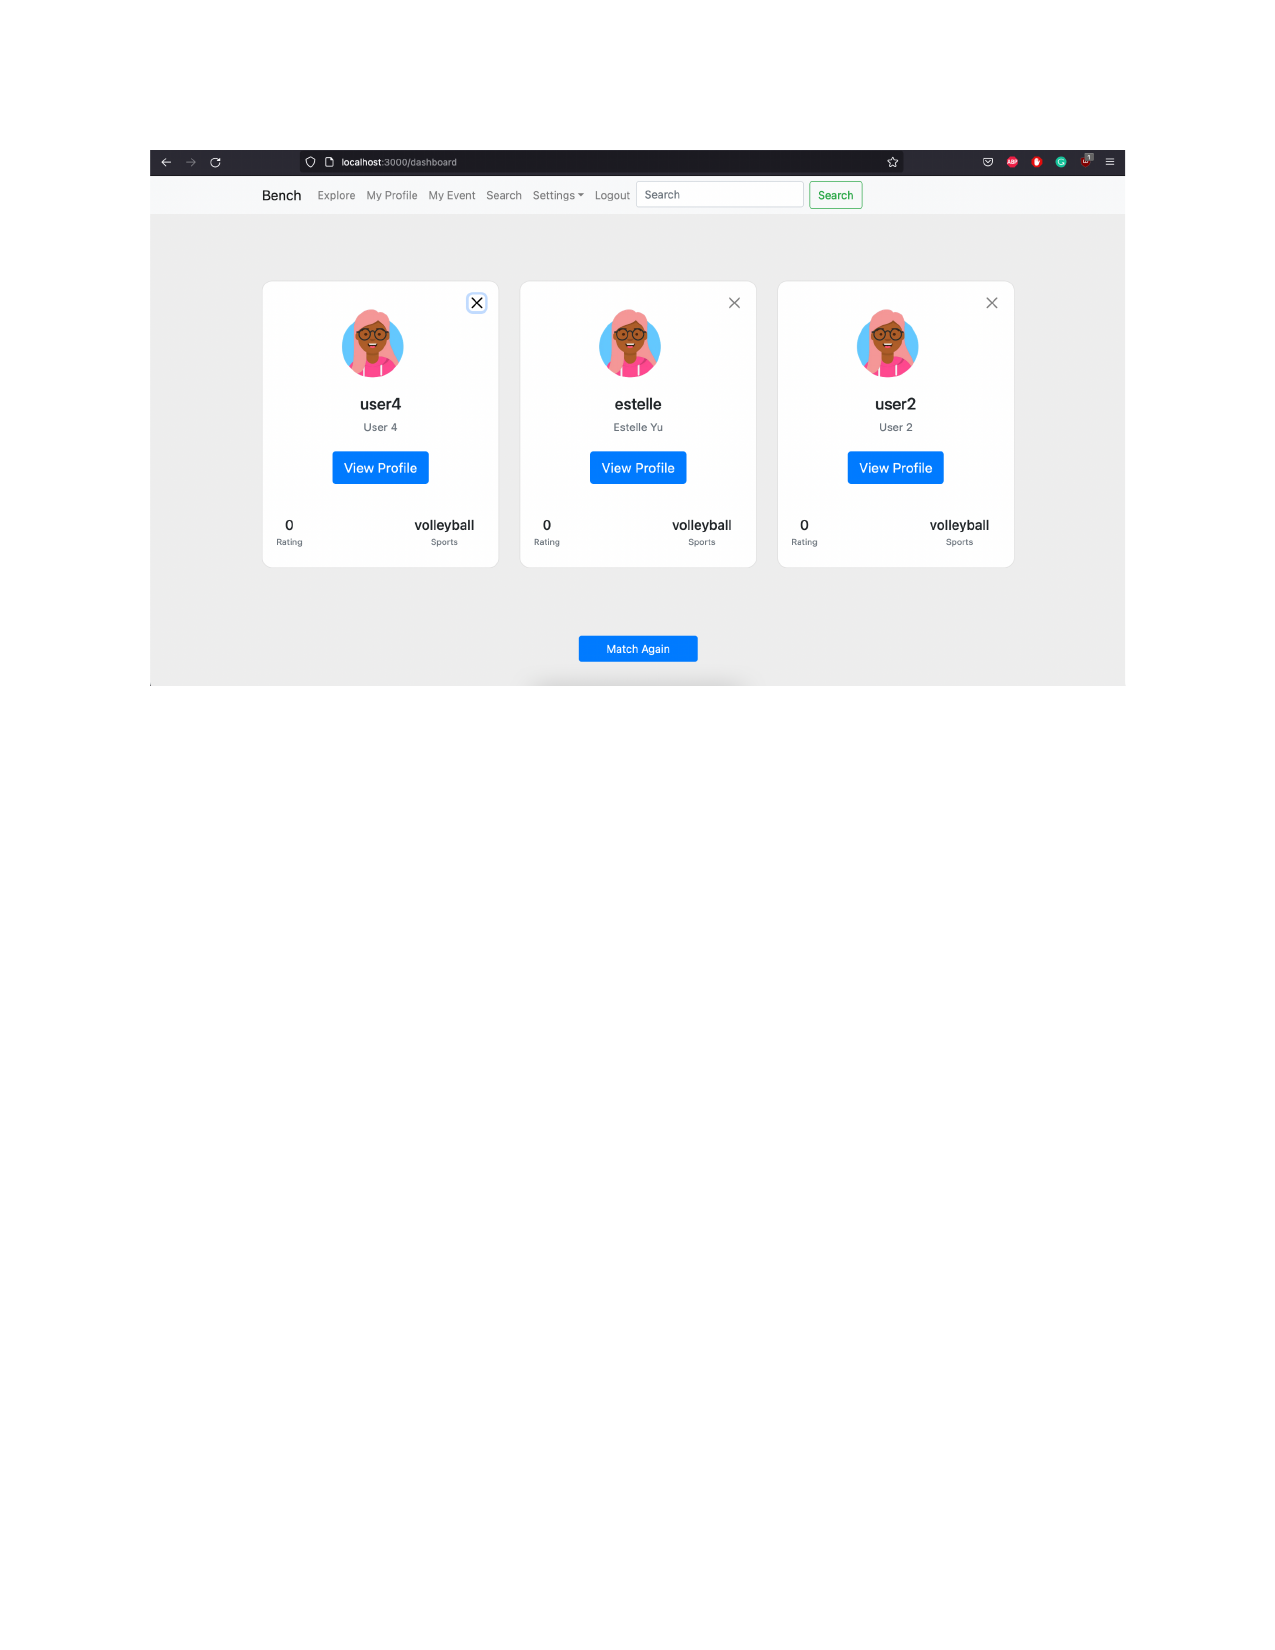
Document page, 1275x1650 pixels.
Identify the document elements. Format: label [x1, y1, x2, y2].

picture [150, 150, 1125, 686]
